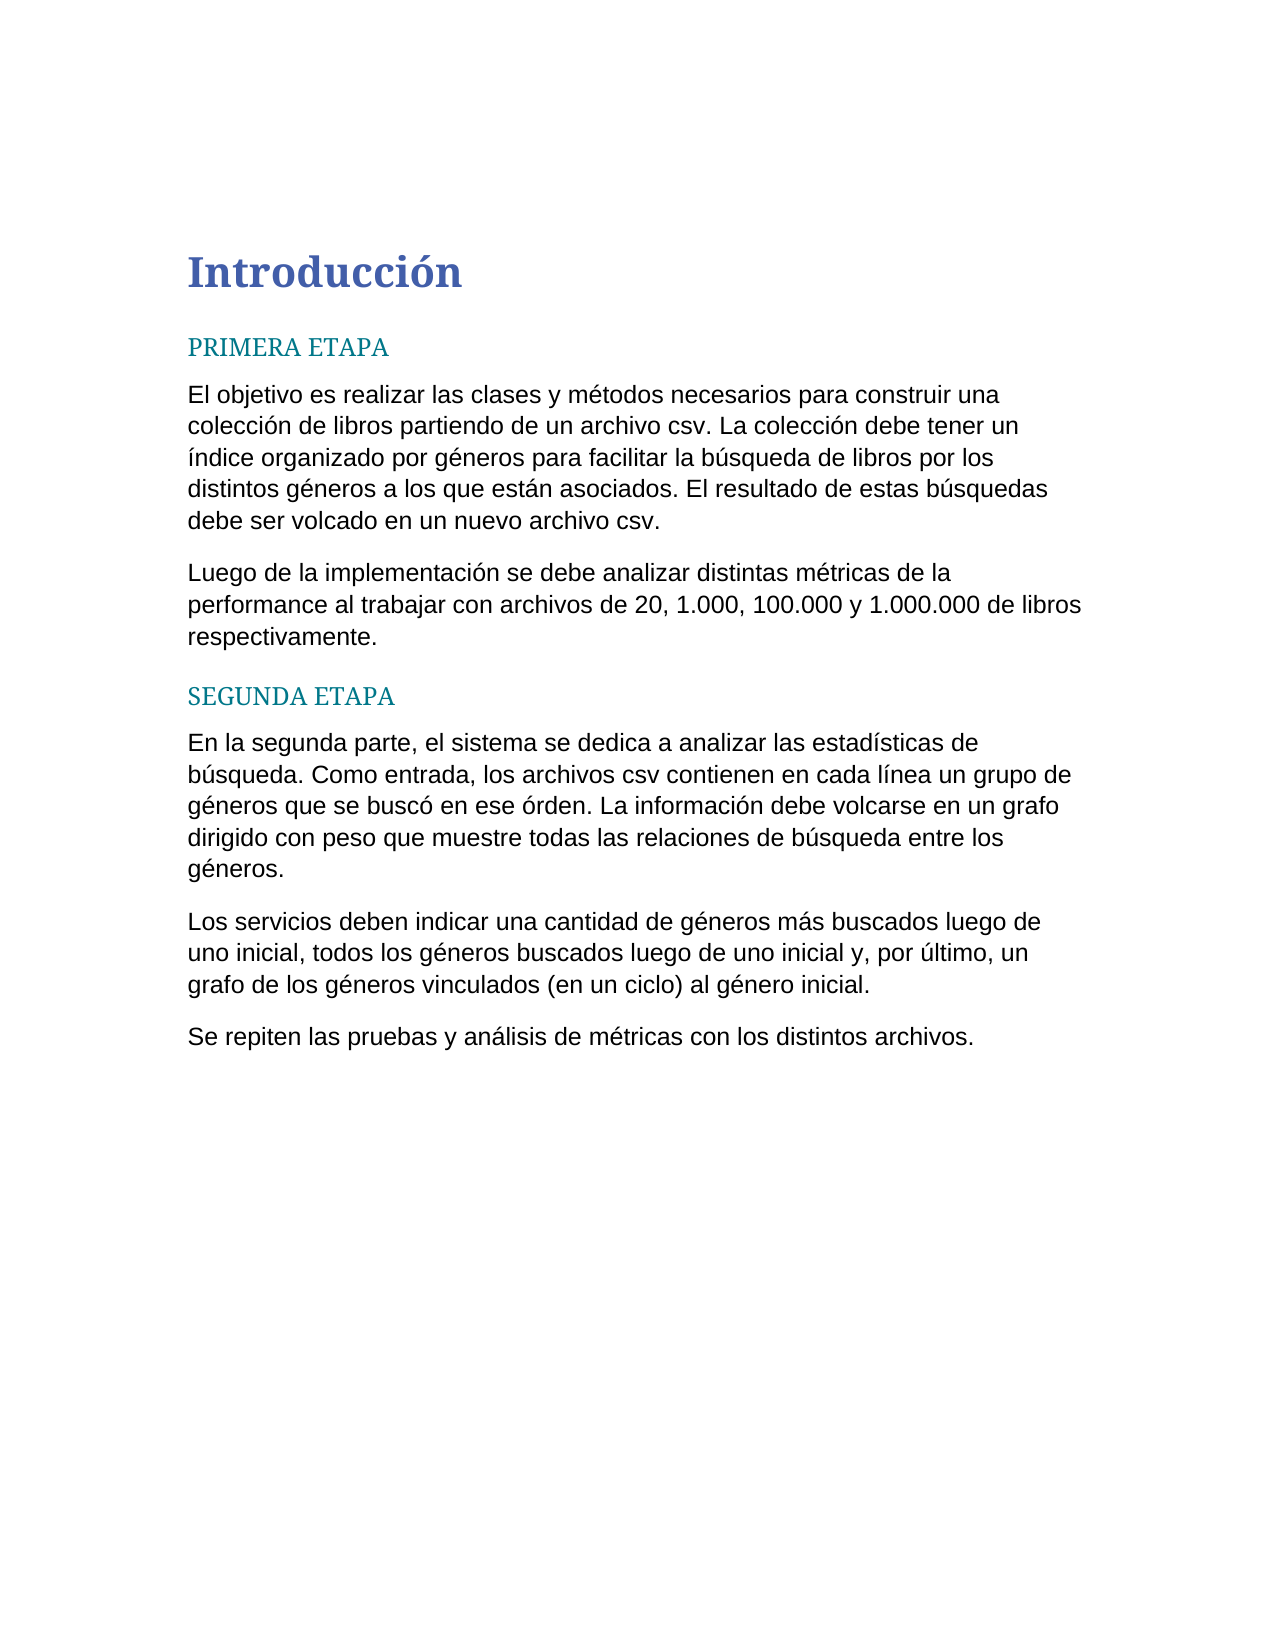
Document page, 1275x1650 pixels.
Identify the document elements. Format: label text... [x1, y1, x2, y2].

subtitle Segunda etapa [187, 678, 1087, 712]
subtitle Primera etapa [187, 330, 1087, 364]
text Los servicios deben indicar una cantidad de géneros más buscados luego de uno inicial, todos los géneros buscados luego de uno inicial y, por último, un grafo de los géneros vinculados (en un ciclo) al género inicial. [187, 907, 1087, 998]
subtitle Introducción [187, 242, 1087, 299]
text El objetivo es realizar las clases y métodos necesarios para construir una colección de libros partiendo de un archivo csv. La colección debe tener un índice organizado por géneros para facilitar la búsqueda de libros por los distintos géneros a los que están asociados. El resultado de estas búsquedas debe ser volcado en un nuevo archivo csv. [187, 380, 1087, 535]
text Se repiten las pruebas y análisis de métricas con los distintos archivos. [187, 1022, 1087, 1051]
text Luego de la implementación se debe analizar distintas métricas de la performance al trabajar con archivos de 20, 1.000, 100.000 y 1.000.000 de libros respectivamente. [187, 558, 1087, 650]
text En la segunda parte, el sistema se dedica a analizar las estadísticas de búsqueda. Como entrada, los archivos csv contienen en cada línea un grupo de géneros que se buscó en ese órden. La información debe volcarse en un grafo dirigido con peso que muestre todas las relaciones de búsqueda entre los géneros. [187, 728, 1087, 883]
